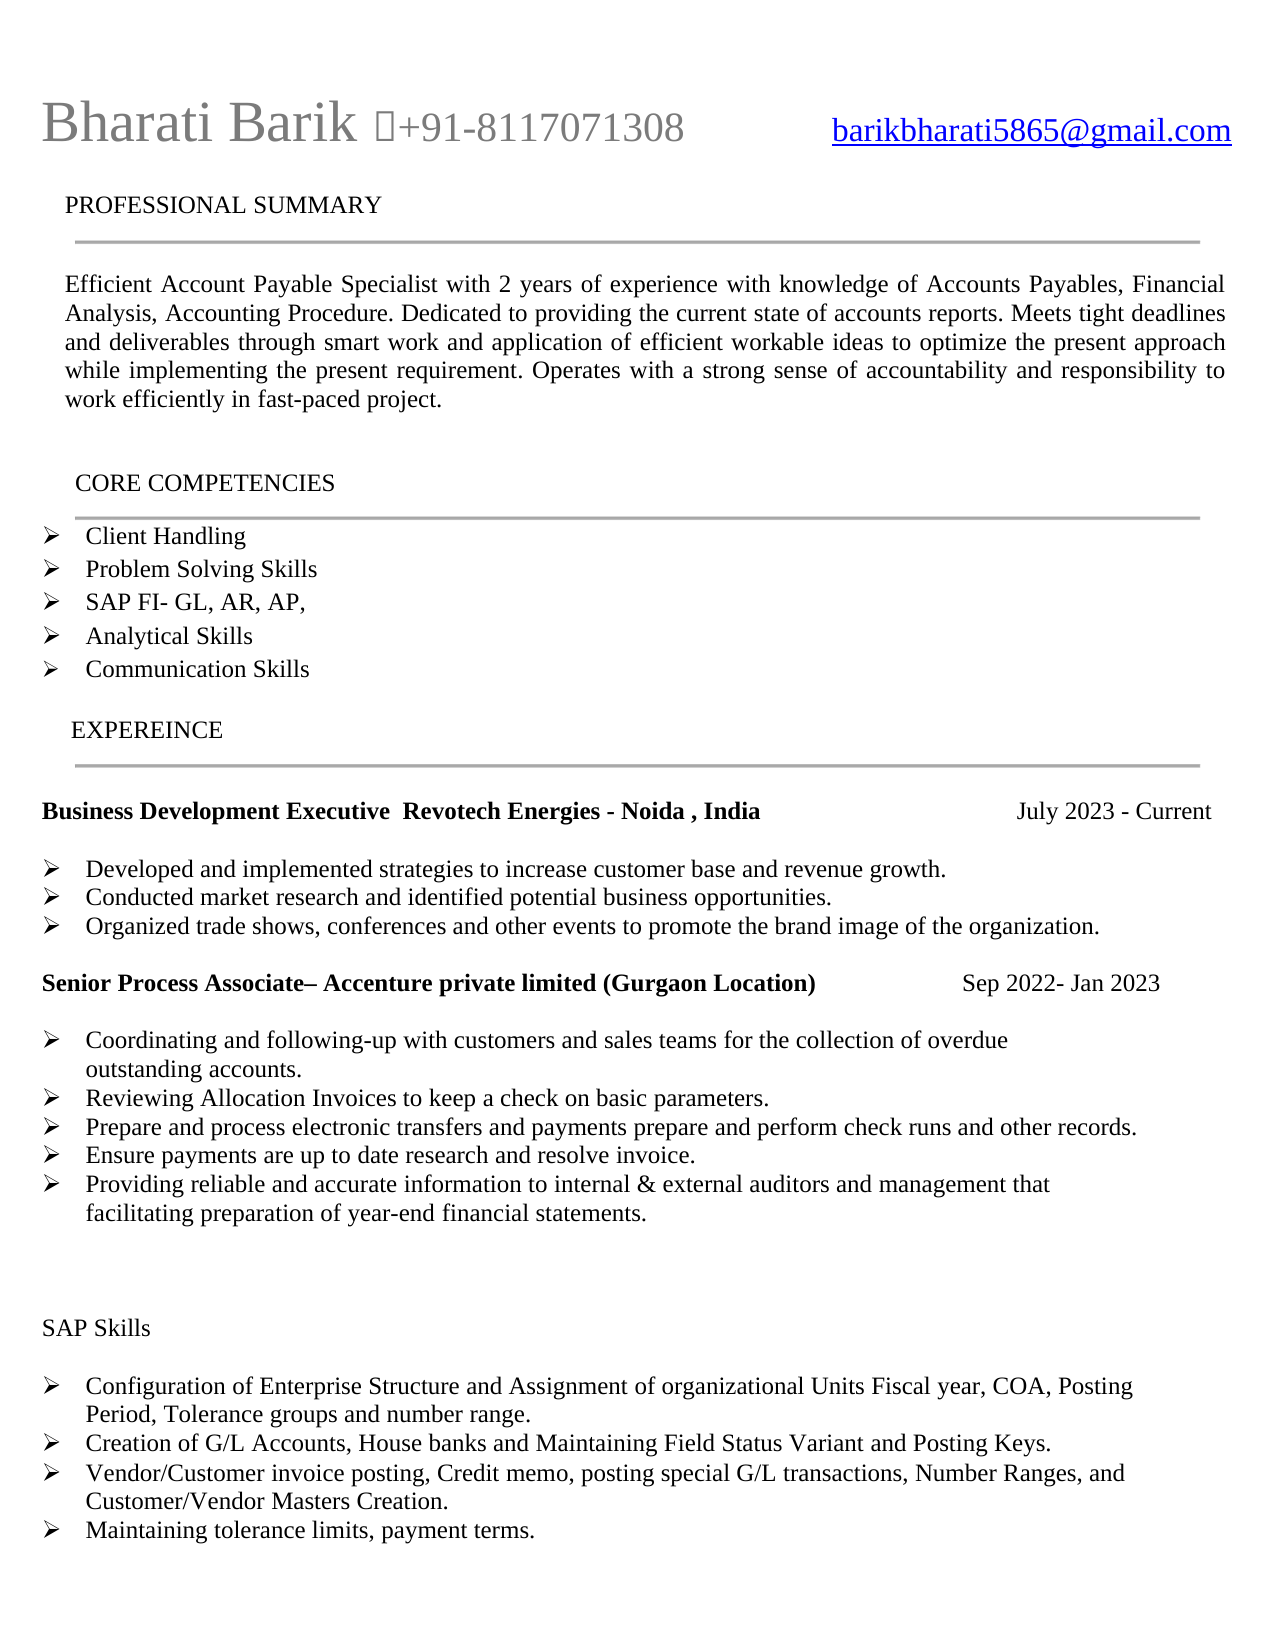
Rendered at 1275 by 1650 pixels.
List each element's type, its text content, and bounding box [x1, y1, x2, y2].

list Configuration of Enterprise Structure and Assignment of organizational Units Fiscal year, COA, Posting Period, Tolerance groups and number range. [42, 1372, 1147, 1428]
text EXPEREINCE [71, 716, 1237, 744]
list Conducted market research and identified potential business opportunities. [42, 882, 1226, 911]
list Developed and implemented strategies to increase customer base and revenue growth. [42, 854, 1226, 882]
list Prepare and process electronic transfers and payments prepare and perform check runs and other records. [42, 1112, 1237, 1141]
list Creation of G/L Accounts, House banks and Maintaining Field Status Variant and Posting Keys. [42, 1428, 1237, 1457]
list Coordinating and following-up with customers and sales teams for the collection of overdue outstanding accounts. [42, 1026, 1082, 1082]
list Vendor/Customer invoice posting, Credit memo, posting special G/L transactions, Number Ranges, and Customer/Vendor Masters Creation. [42, 1458, 1141, 1515]
text Senior Process Associate– Accenture private limited (Gurgaon Location) Sep 2022- Jan 2023 [42, 968, 1204, 997]
list Providing reliable and accurate information to internal & external auditors and management that facilitating preparation of year-end financial statements. [42, 1169, 1080, 1227]
text PROFESSIONAL SUMMARY [64, 190, 1237, 219]
text Efficient Account Payable Specialist with 2 years of experience with knowledge of Accounts Payables, Financial Analysis, Accounting Procedure. Dedicated to providing the current state of accounts reports. Meets tight deadlines and deliverables through smart work and application of efficient workable ideas to optimize the present approach while implementing the present requirement. Operates with a strong sense of accountability and responsibility to work efficiently in fast-paced project. [64, 269, 1226, 413]
text SAP Skills [42, 1313, 1237, 1342]
list Ensure payments are up to date research and resolve invoice. [42, 1141, 1237, 1169]
list Organized trade shows, conferences and other events to promote the brand image of the organization. [42, 911, 1226, 940]
list Client Handling [42, 514, 1237, 550]
list Problem Solving Skills [42, 554, 1237, 583]
text Bharati Barik 📞+91-8117071308 barikbharati5865@gmail.com [42, 87, 1237, 154]
text CORE COMPETENCIES [75, 468, 1237, 497]
text Business Development Executive Revotech Energies - Noida , India July 2023 - Current [42, 796, 1226, 825]
list SAP FI- GL, AR, AP, [42, 587, 1237, 616]
list Reviewing Allocation Invoices to keep a check on basic parameters. [42, 1083, 1237, 1112]
list Communication Skills [42, 654, 1237, 682]
list Analytical Skills [42, 621, 1237, 649]
list Maintaining tolerance limits, payment terms. [42, 1515, 1237, 1544]
